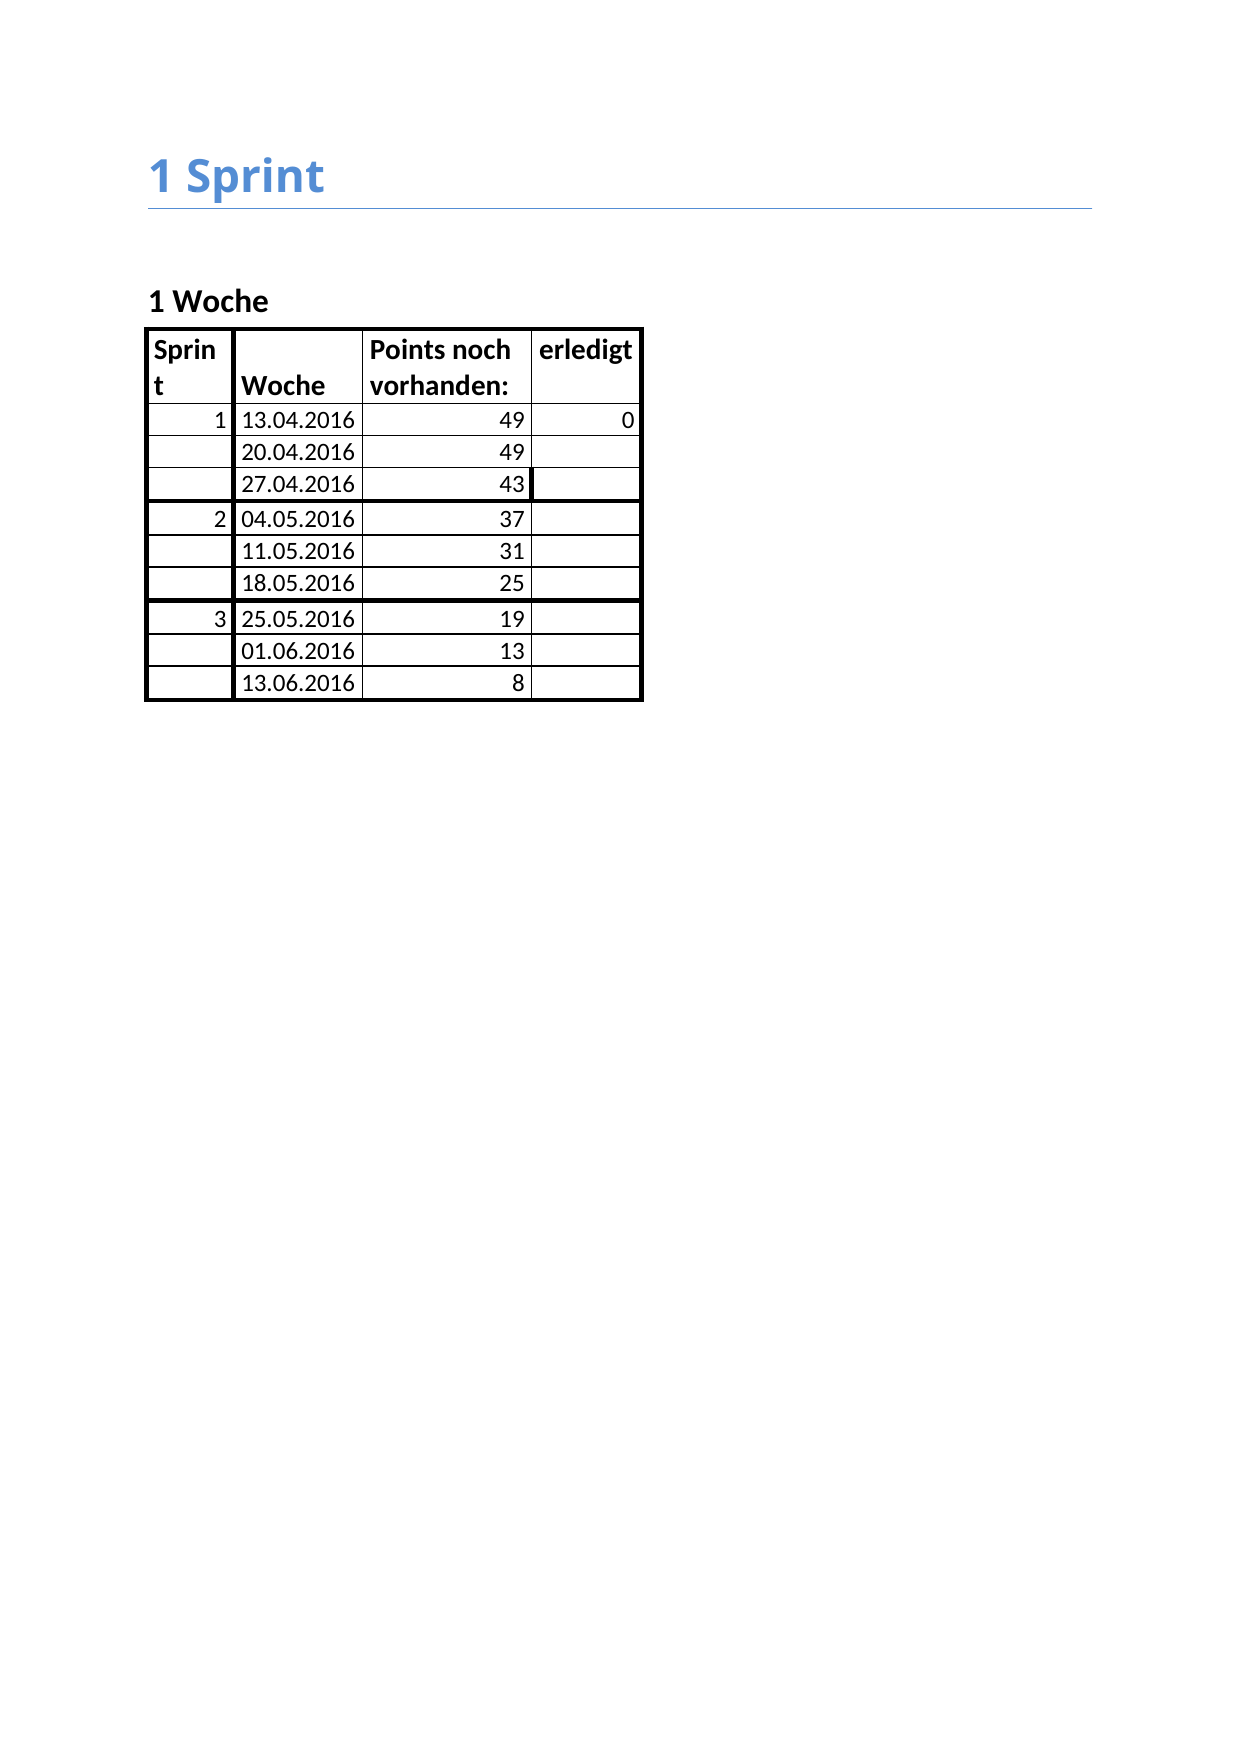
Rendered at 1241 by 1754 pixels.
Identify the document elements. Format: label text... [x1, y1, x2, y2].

table_cell [149, 635, 231, 665]
table_cell 04.05.2016 [236, 503, 362, 534]
table_cell [149, 568, 231, 598]
table_cell [149, 536, 231, 566]
table_cell 13.06.2016 [236, 667, 362, 697]
table_cell 19 [363, 603, 531, 633]
table_cell 25 [363, 568, 531, 598]
table_cell 13 [363, 635, 531, 665]
table_header Points noch vorhanden: [363, 331, 531, 402]
table_cell 3 [149, 603, 231, 633]
table_cell 37 [363, 503, 531, 534]
table_cell 0 [532, 404, 639, 434]
table_cell [532, 635, 639, 665]
table_cell 11.05.2016 [236, 536, 362, 566]
table_cell 25.05.2016 [236, 603, 362, 633]
table_cell 01.06.2016 [236, 635, 362, 665]
table_cell 1 [149, 404, 231, 434]
table_cell [534, 468, 639, 499]
table_cell 2 [149, 503, 231, 534]
table_header Woche [236, 331, 362, 402]
table_cell [532, 667, 639, 697]
table_cell 18.05.2016 [236, 568, 362, 598]
subtitle 1 Woche [148, 280, 1092, 321]
table_cell [149, 436, 231, 467]
table_cell [532, 503, 639, 534]
table_cell 13.04.2016 [236, 404, 362, 434]
table_header Sprint [149, 331, 231, 402]
table_cell 49 [363, 404, 531, 434]
table_cell [149, 667, 231, 697]
table_cell 27.04.2016 [236, 468, 362, 499]
table_cell [149, 468, 231, 499]
table_cell 8 [363, 667, 531, 697]
table_cell [532, 603, 639, 633]
table_cell [532, 568, 639, 598]
table_cell [532, 436, 639, 467]
table_cell 31 [363, 536, 531, 566]
subtitle 1 Sprint [148, 143, 1092, 208]
table_cell 43 [363, 468, 529, 499]
table_cell 49 [363, 436, 531, 467]
table_header erledigt [532, 331, 639, 402]
table_cell 20.04.2016 [236, 436, 362, 467]
table_cell [532, 536, 639, 566]
